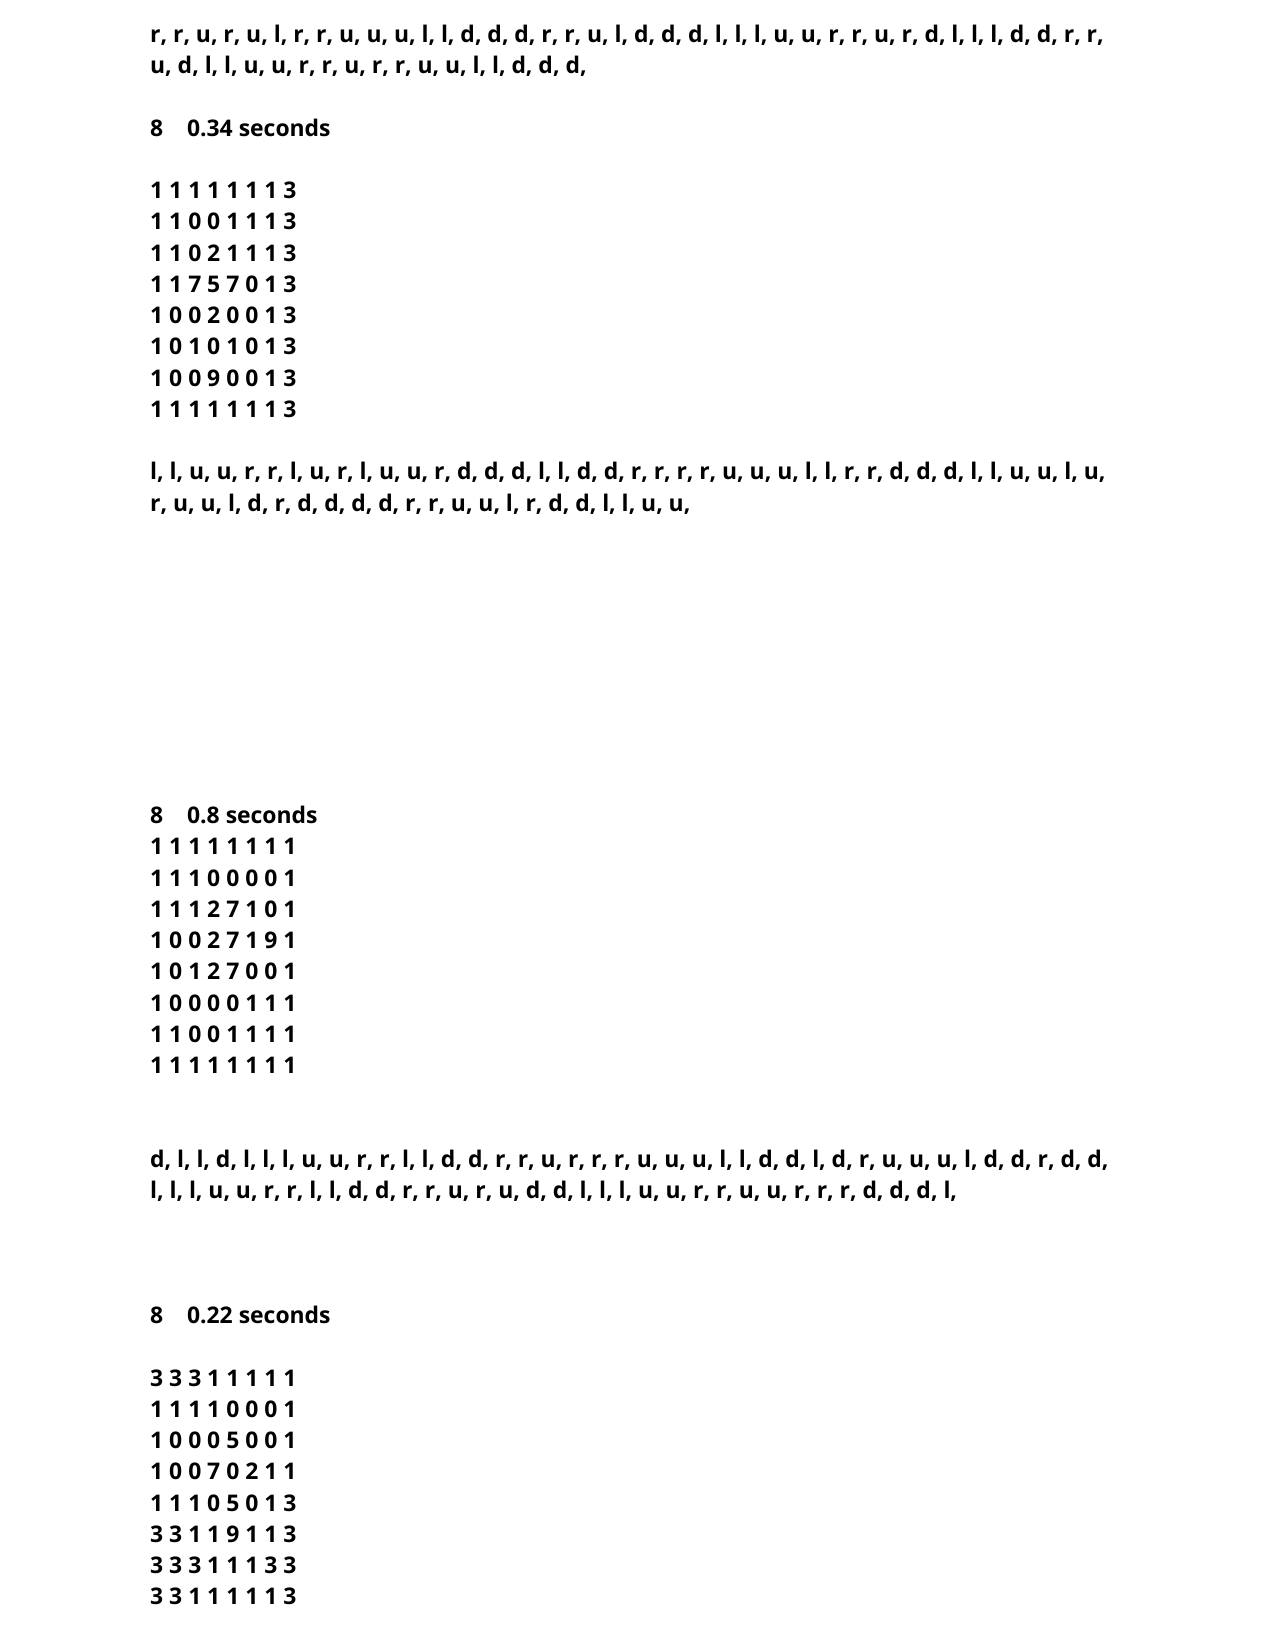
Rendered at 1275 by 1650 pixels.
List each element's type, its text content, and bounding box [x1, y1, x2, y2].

text 1 1 7 5 7 0 1 3 [150, 268, 1125, 299]
text 1 1 0 0 1 1 1 3 [150, 205, 1125, 237]
text 1 1 1 1 1 1 1 3 [150, 174, 1125, 205]
text 1 1 1 1 1 1 1 1 [150, 1049, 1125, 1080]
text 8 0.8 seconds [150, 799, 1125, 830]
text 3 3 3 1 1 1 3 3 [150, 1549, 1125, 1580]
text 1 0 0 2 0 0 1 3 [150, 299, 1125, 330]
text 1 1 1 1 0 0 0 1 [150, 1393, 1125, 1424]
text 1 1 0 2 1 1 1 3 [150, 237, 1125, 268]
text 1 0 1 2 7 0 0 1 [150, 955, 1125, 987]
text 1 0 0 9 0 0 1 3 [150, 362, 1125, 393]
text 1 0 1 0 1 0 1 3 [150, 330, 1125, 362]
text 1 1 1 1 1 1 1 3 [150, 393, 1125, 424]
text d, l, l, d, l, l, l, u, u, r, r, l, l, d, d, r, r, u, r, r, r, u, u, u, l, l, d, d, l, d, r, u, u, u, l, d, d, r, d, d, l, l, l, u, u, r, r, l, l, d, d, r, r, u, r, u, d, d, l, l, l, u, u, r, r, u, u, r, r, r, d, d, d, l, [150, 1143, 1125, 1205]
text 3 3 1 1 1 1 1 3 [150, 1580, 1125, 1612]
text 1 1 1 1 1 1 1 1 [150, 830, 1125, 862]
text 8 0.22 seconds [150, 1299, 1125, 1330]
text 1 1 1 0 5 0 1 3 [150, 1487, 1125, 1518]
text 1 0 0 7 0 2 1 1 [150, 1455, 1125, 1487]
text l, l, u, u, r, r, l, u, r, l, u, u, r, d, d, d, l, l, d, d, r, r, r, r, u, u, u, l, l, r, r, d, d, d, l, l, u, u, l, u, r, u, u, l, d, r, d, d, d, d, r, r, u, u, l, r, d, d, l, l, u, u, [150, 455, 1125, 518]
text 3 3 3 1 1 1 1 1 [150, 1362, 1125, 1393]
text 3 3 1 1 9 1 1 3 [150, 1518, 1125, 1549]
text 1 1 1 2 7 1 0 1 [150, 893, 1125, 924]
text 8 0.34 seconds [150, 112, 1125, 143]
text 1 0 0 2 7 1 9 1 [150, 924, 1125, 955]
text r, r, u, r, u, l, r, r, u, u, u, l, l, d, d, d, r, r, u, l, d, d, d, l, l, l, u, u, r, r, u, r, d, l, l, l, d, d, r, r, u, d, l, l, u, u, r, r, u, r, r, u, u, l, l, d, d, d, [150, 18, 1125, 80]
text 1 0 0 0 0 1 1 1 [150, 987, 1125, 1018]
text 1 1 0 0 1 1 1 1 [150, 1018, 1125, 1049]
text 1 1 1 0 0 0 0 1 [150, 862, 1125, 893]
text 1 0 0 0 5 0 0 1 [150, 1424, 1125, 1455]
